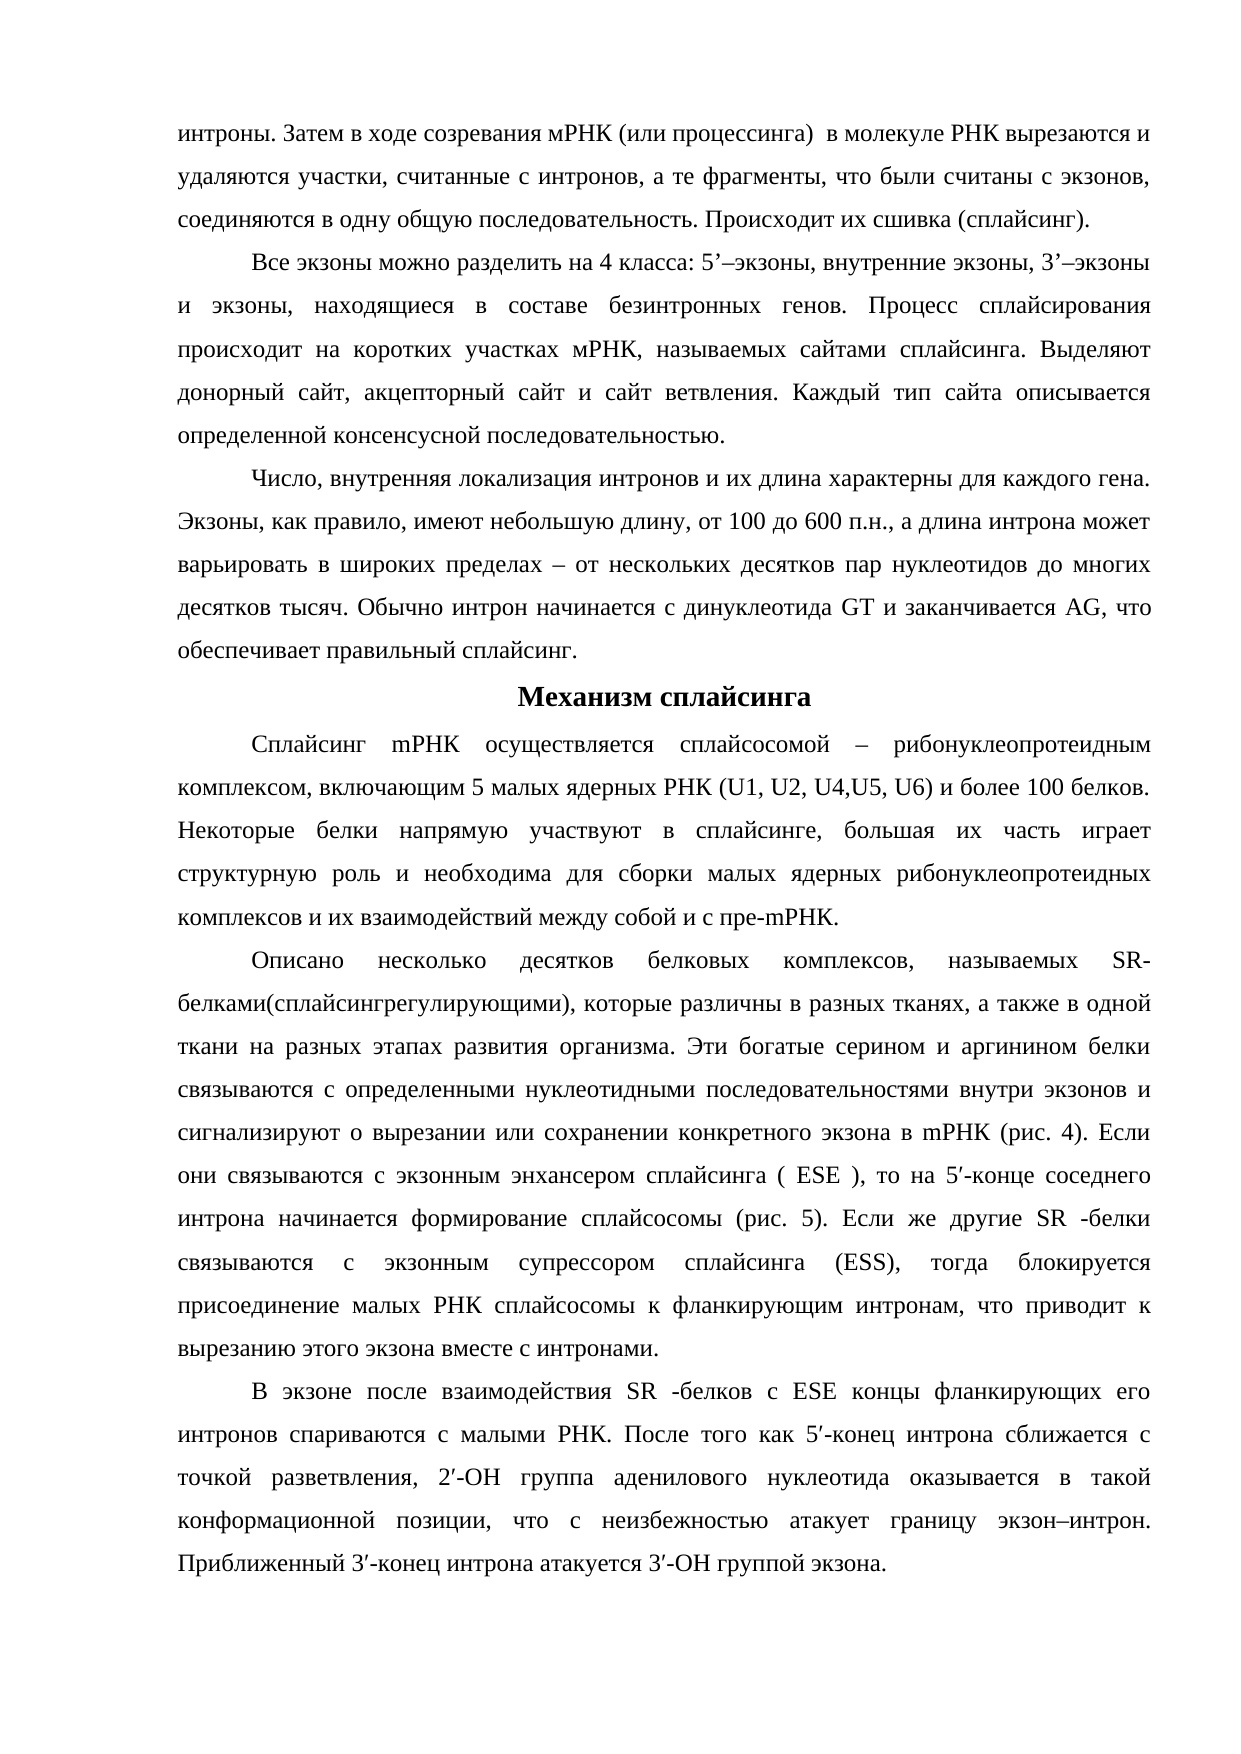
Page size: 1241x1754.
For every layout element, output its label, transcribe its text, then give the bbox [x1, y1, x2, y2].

text Сплайсинг mРНК осуществляется сплайсосомой – рибонуклеопротеидным комплексом, включающим 5 малых ядерных РНК (U1, U2, U4,U5, U6) и более 100 белков. Некоторые белки напрямую участвуют в сплайсинге, большая их часть играет структурную роль и необходима для сборки малых ядерных рибонуклеопротеидных комплексов и их взаимодействий между собой и с пре-mРНК. [177, 729, 1152, 930]
text Механизм сплайсинга [177, 679, 1152, 712]
text Все экзоны можно разделить на 4 класса: 5’–экзоны, внутренние экзоны, 3’–экзоны и экзоны, находящиеся в составе безинтронных генов. Процесс сплайсирования происходит на коротких участках мРНК, называемых сайтами сплайсинга. Выделяют донорный сайт, акцепторный сайт и сайт ветвления. Каждый тип сайта описывается определенной консенсусной последовательностью. [177, 247, 1152, 449]
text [177, 118, 1152, 233]
text Описано несколько десятков белковых комплексов, называемых SR-белками(сплайсингрегулирующими), которые различны в разных тканях, а также в одной ткани на разных этапах развития организма. Эти богатые серином и аргинином белки связываются с определенными нуклеотидными последовательностями внутри экзонов и сигнализируют о вырезании или сохранении конкретного экзона в mРНК (рис. 4). Если они связываются с экзонным энхансером сплайсинга ( ESE ), то на 5′-конце соседнего интрона начинается формирование сплайсосомы (рис. 5). Если же другие SR -белки связываются с экзонным супрессором сплайсинга (ESS), тогда блокируется присоединение малых РНК сплайсосомы к фланкирующим интронам, что приводит к вырезанию этого экзона вместе с интронами. [177, 945, 1152, 1362]
text Число, внутренняя локализация интронов и их длина характерны для каждого гена. Экзоны, как правило, имеют небольшую длину, от 100 до 600 п.н., а длина интрона может варьировать в широких пределах – от нескольких десятков пар нуклеотидов до многих десятков тысяч. Обычно интрон начинается с динуклеотида GT и заканчивается AG, что обеспечивает правильный сплайсинг. [177, 463, 1152, 664]
text В экзоне после взаимодействия SR -белков с ESE концы фланкирующих его интронов спариваются с малыми РНК. После того как 5′-конец интрона сближается с точкой разветвления, 2′-ОН группа аденилового нуклеотида оказывается в такой конформационной позиции, что с неизбежностью атакует границу экзон–интрон. Приближенный 3′-конец интрона атакуется 3′-ОН группой экзона. [177, 1376, 1152, 1577]
